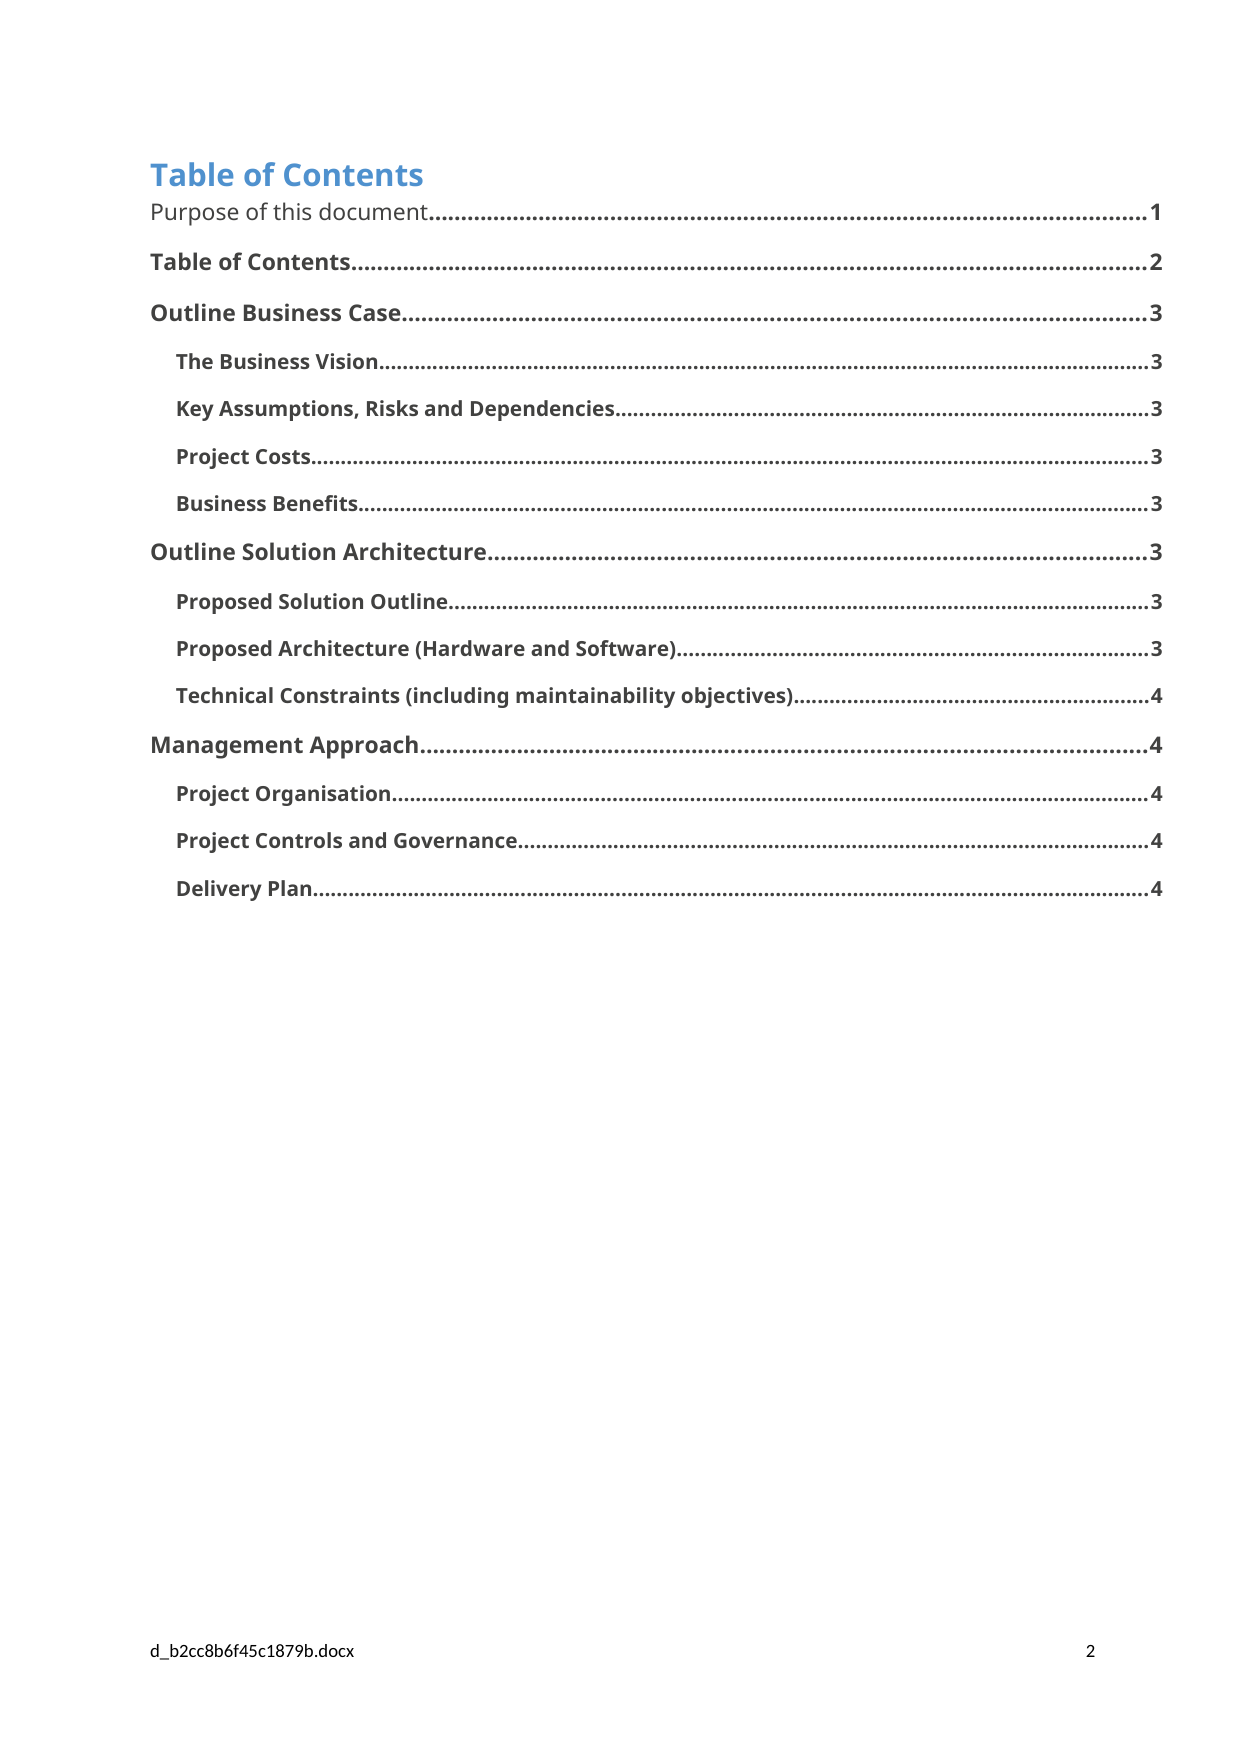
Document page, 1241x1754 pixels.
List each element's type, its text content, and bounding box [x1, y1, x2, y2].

text Purpose of this document 1 [150, 196, 1120, 227]
text Technical Constraints (including maintainability objectives) 4 [176, 681, 1120, 710]
text Project Controls and Governance 4 [176, 826, 1120, 855]
text Project Costs 3 [176, 442, 1120, 470]
text Proposed Architecture (Hardware and Software) 3 [176, 634, 1120, 662]
text Table of Contents 2 [150, 246, 1120, 278]
text The Business Vision 3 [176, 347, 1120, 376]
text Business Benefits 3 [176, 489, 1120, 517]
text Proposed Solution Outline. 3 [176, 587, 1120, 615]
text Delivery Plan 4 [176, 874, 1120, 902]
text Outline Solution Architecture 3 [150, 536, 1120, 568]
subtitle Table of Contents [150, 153, 1120, 196]
text Outline Business Case 3 [150, 297, 1120, 328]
text Management Approach 4 [150, 729, 1120, 760]
text Project Organisation 4 [176, 779, 1120, 807]
text Key Assumptions, Risks and Dependencies 3 [176, 394, 1120, 423]
